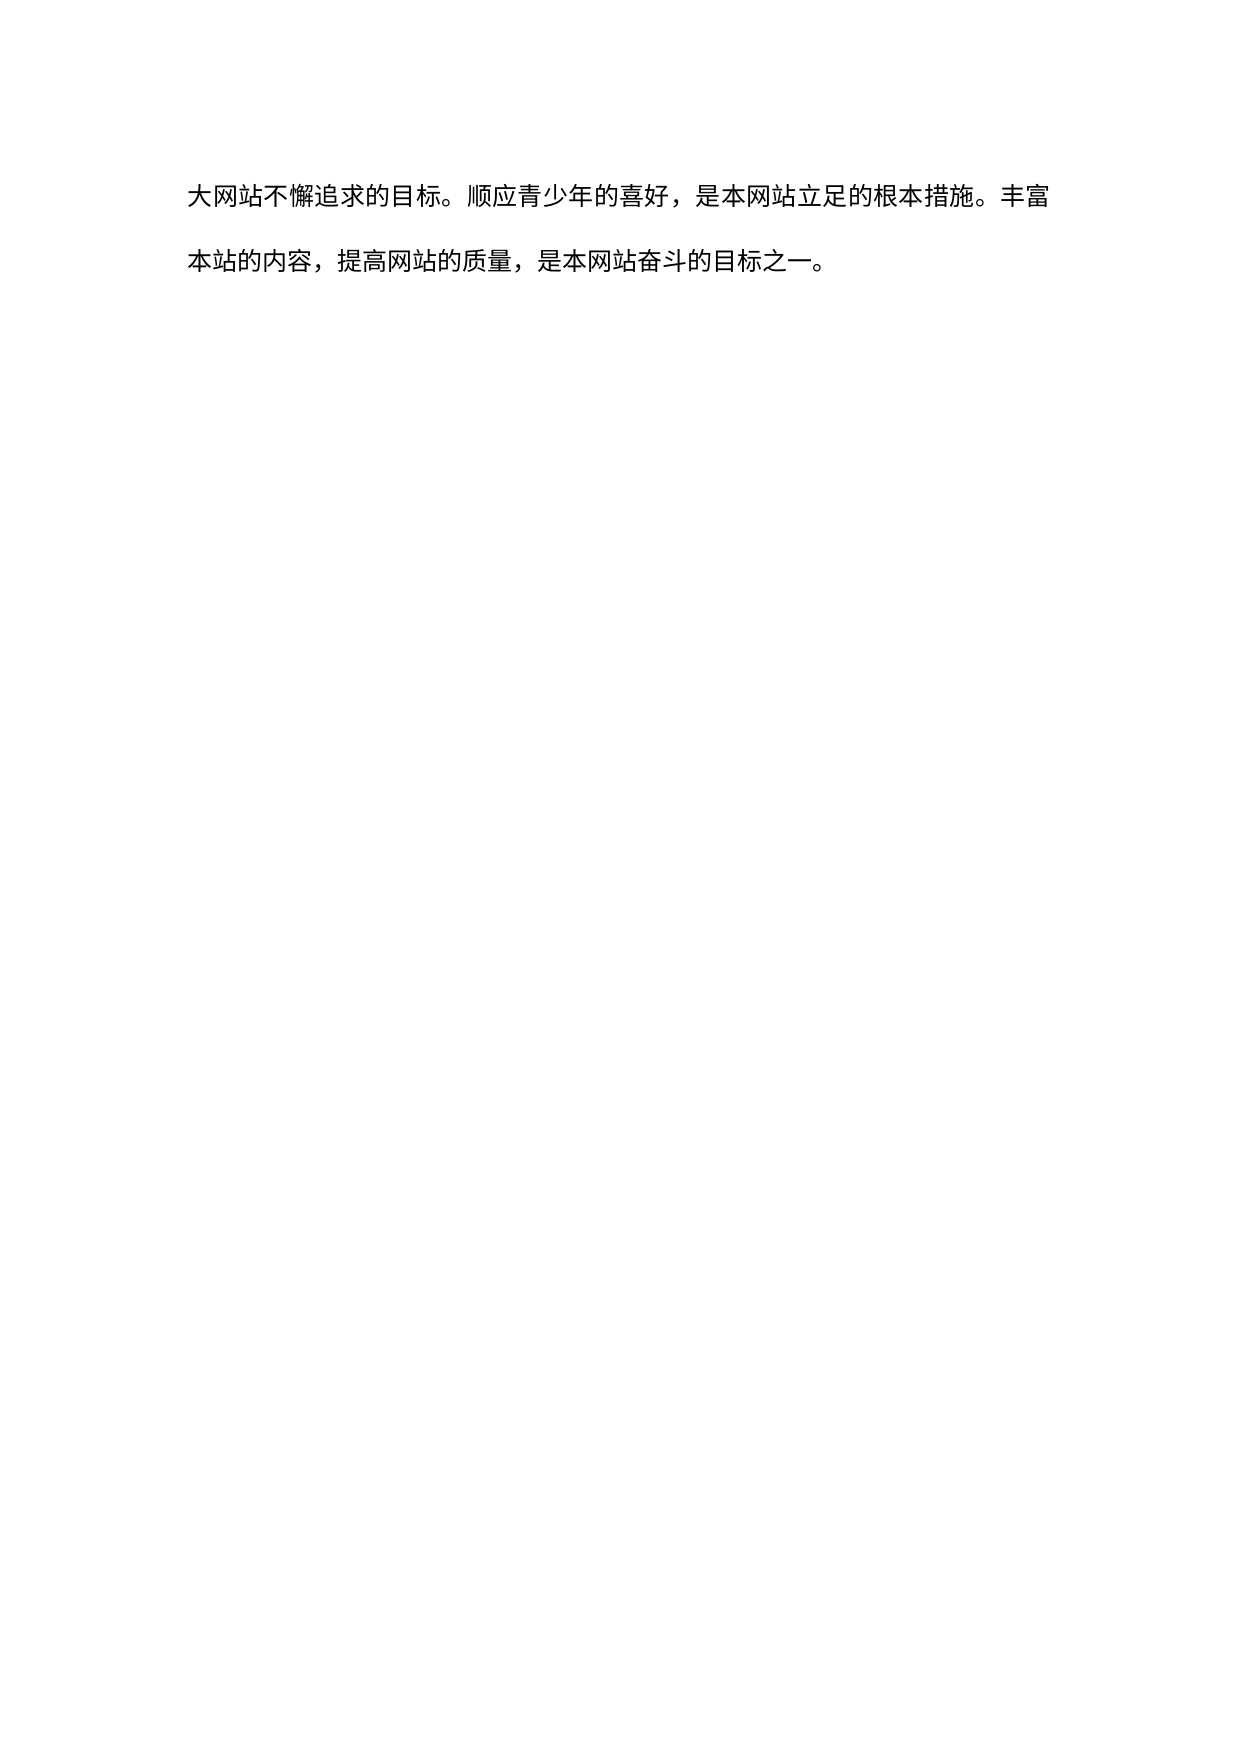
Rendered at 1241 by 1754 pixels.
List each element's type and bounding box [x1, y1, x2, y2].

list [187, 162, 1053, 292]
